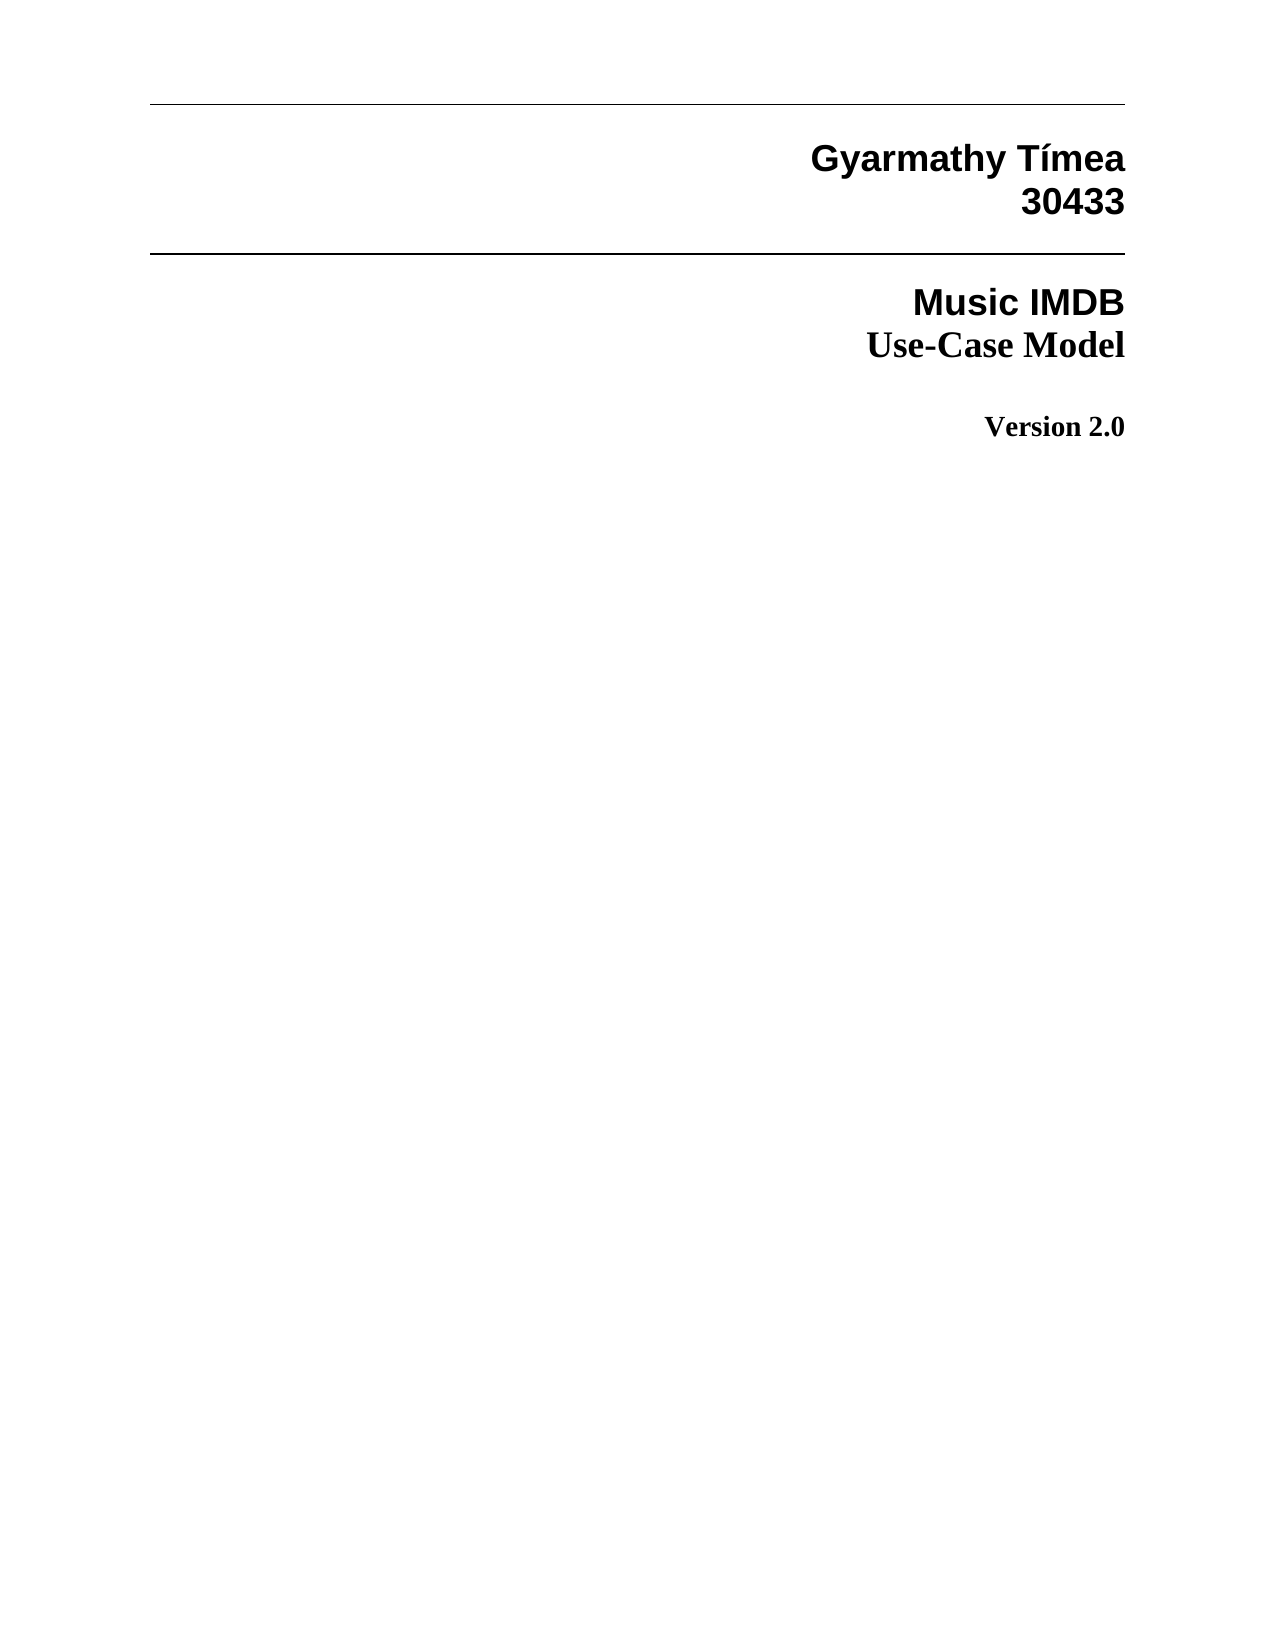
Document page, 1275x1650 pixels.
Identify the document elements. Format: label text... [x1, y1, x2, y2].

title Version 2.0 [150, 409, 1125, 443]
title Music IMDB [150, 280, 1125, 323]
title Use-Case Model [150, 323, 1125, 366]
